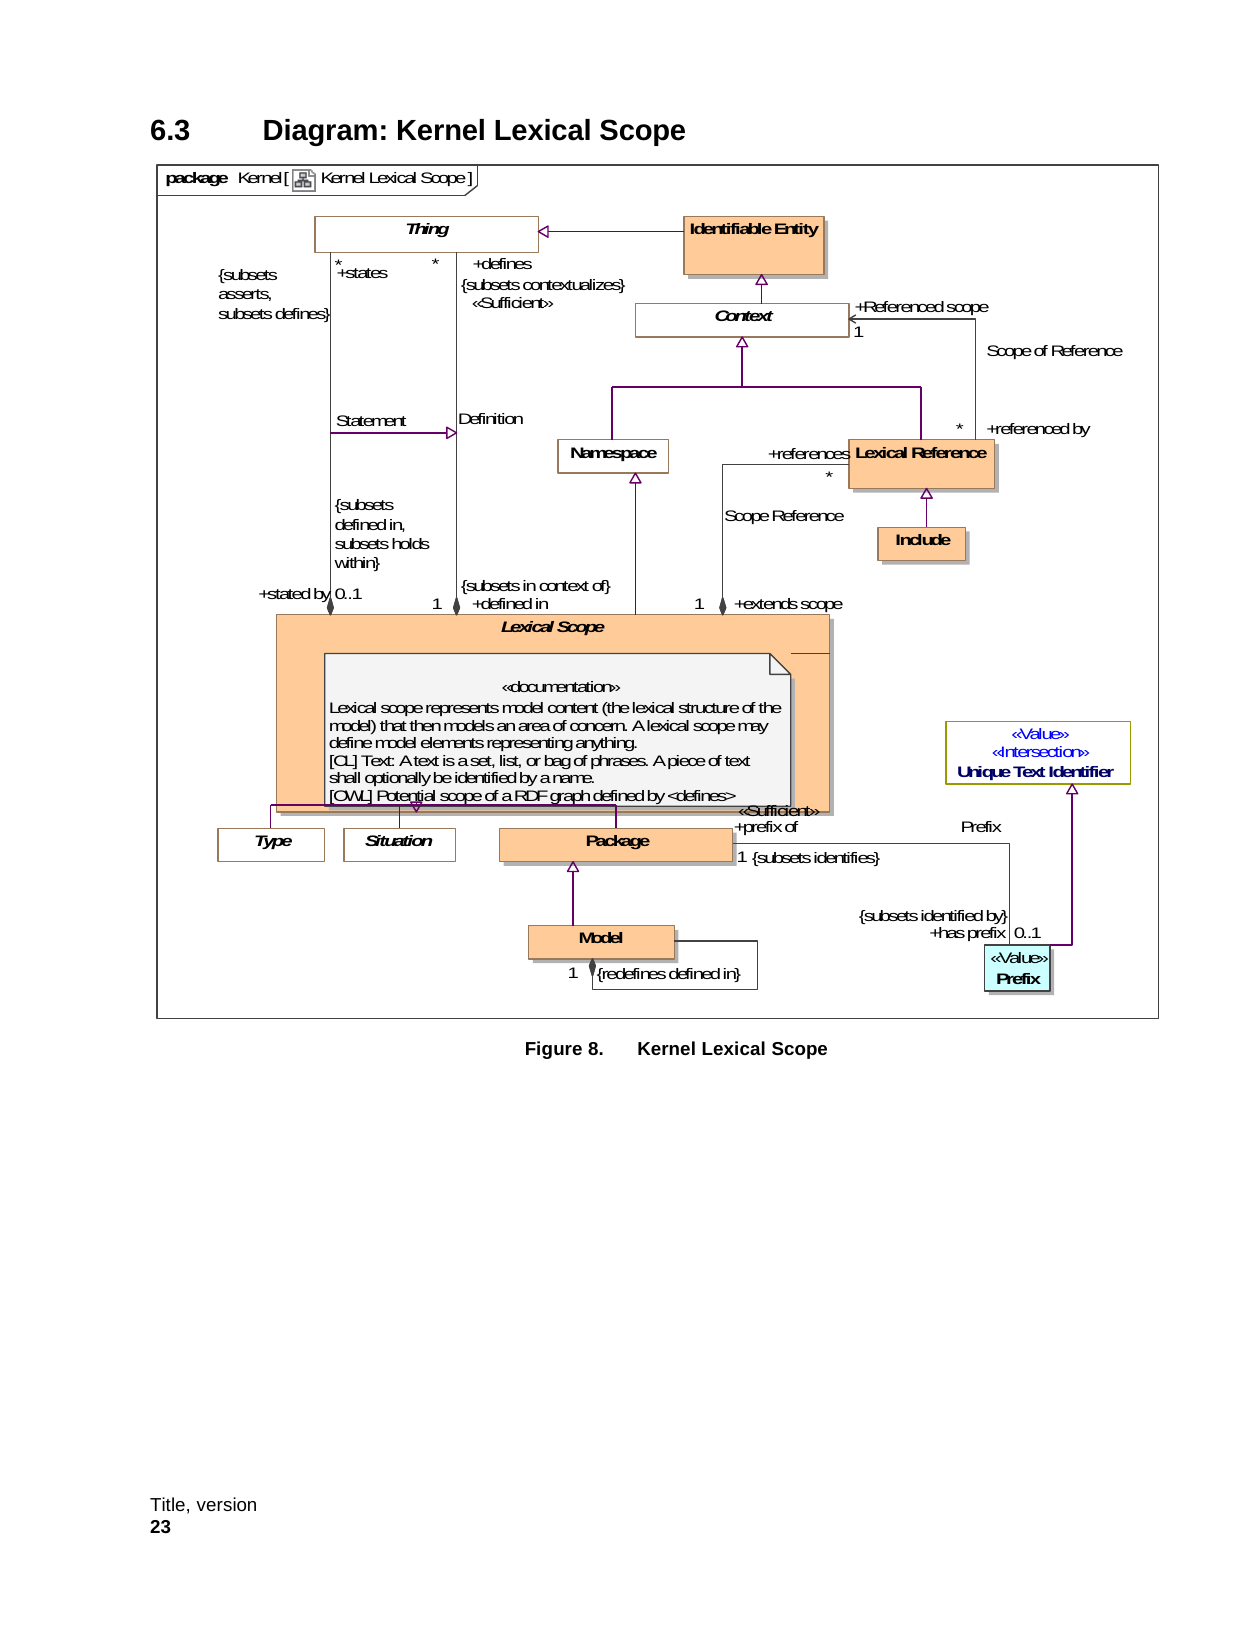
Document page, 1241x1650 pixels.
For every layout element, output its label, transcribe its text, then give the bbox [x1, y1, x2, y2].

subtitle Diagram: Kernel Lexical Scope [150, 112, 1165, 146]
list Kernel Lexical Scope [187, 1038, 1165, 1060]
